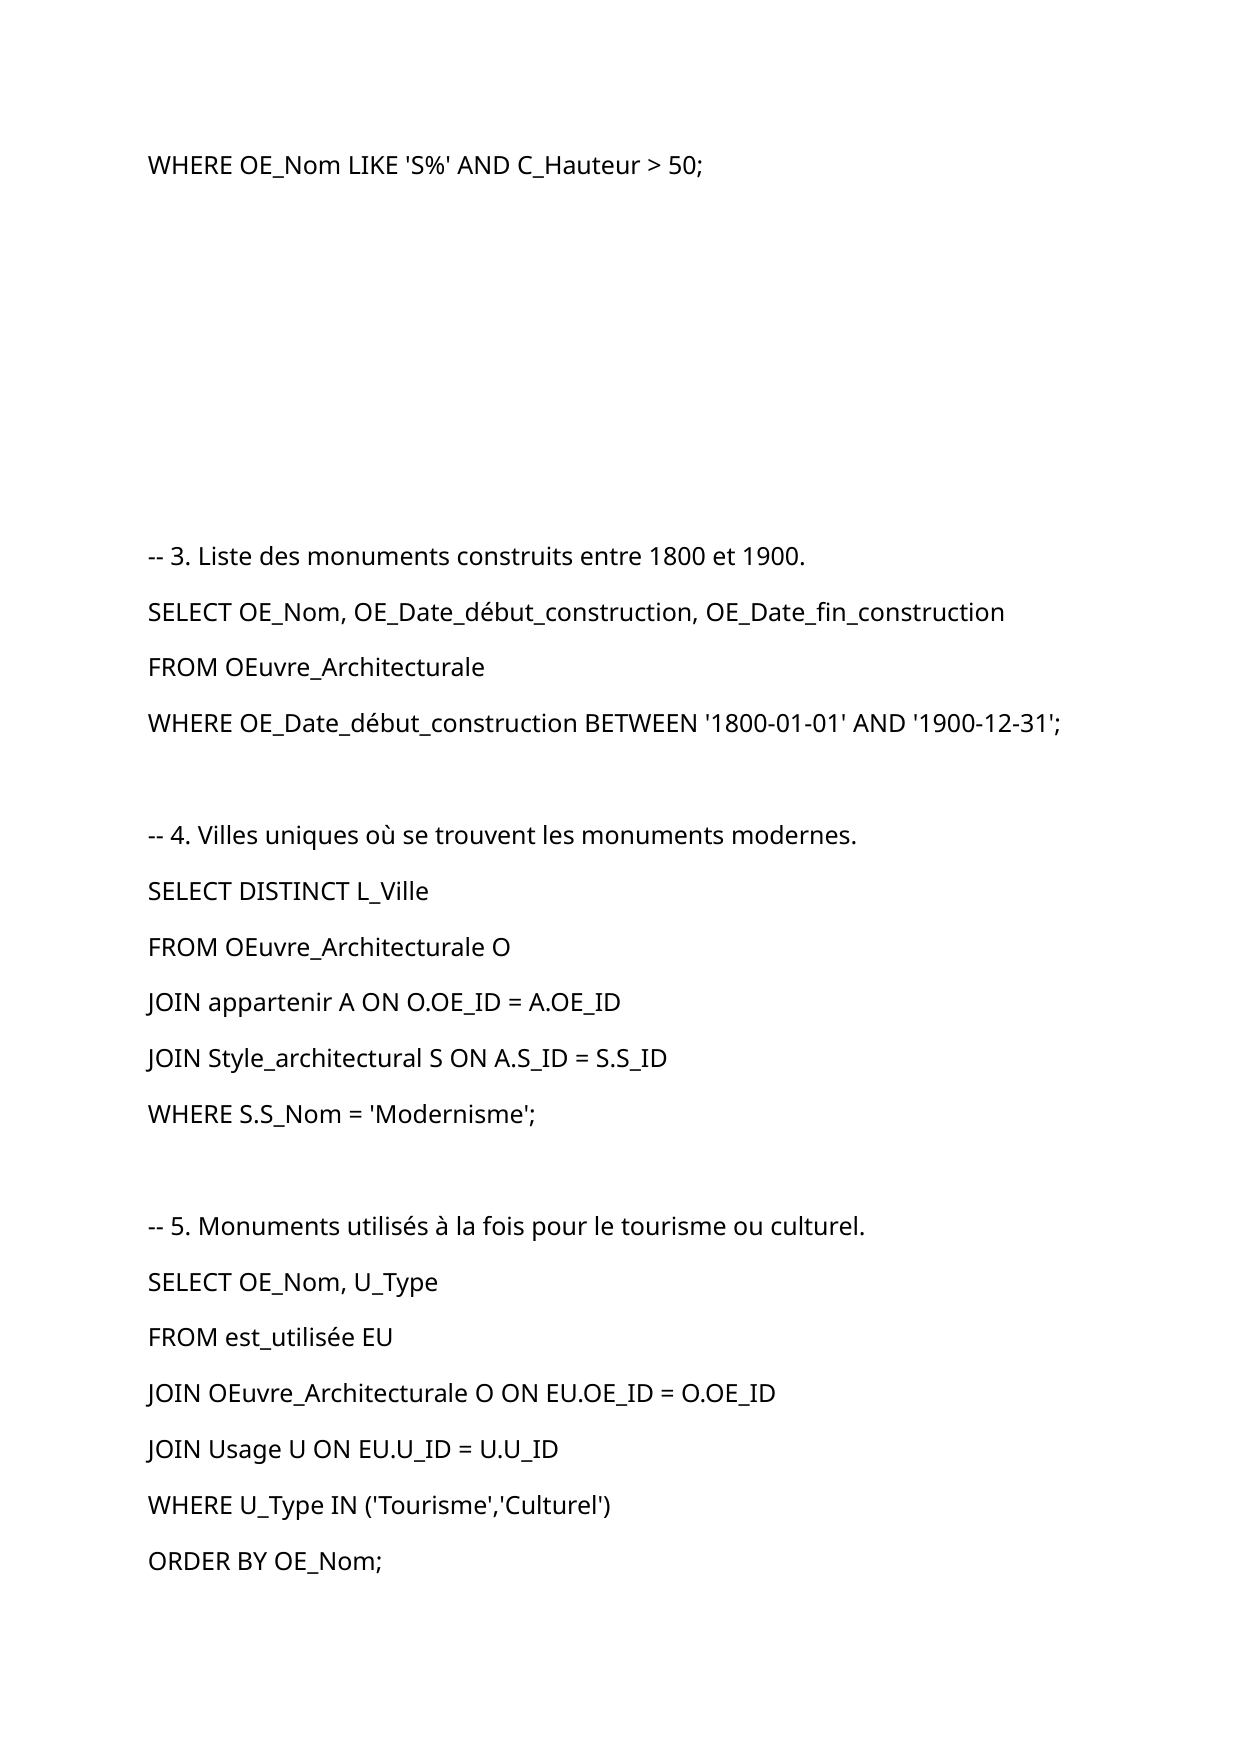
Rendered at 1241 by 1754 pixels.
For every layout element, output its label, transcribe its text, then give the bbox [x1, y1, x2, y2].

text -- 5. Monuments utilisés à la fois pour le tourisme ou culturel. [148, 1208, 1093, 1242]
text FROM OEuvre_Architecturale [148, 650, 1093, 684]
text -- 4. Villes uniques où se trouvent les monuments modernes. [148, 818, 1093, 852]
text JOIN Usage U ON EU.U_ID = U.U_ID [148, 1432, 1093, 1466]
text WHERE U_Type IN ('Tourisme','Culturel') [148, 1488, 1093, 1522]
text WHERE OE_Nom LIKE 'S%' AND C_Hauteur > 50; [148, 148, 1093, 182]
text FROM est_utilisée EU [148, 1320, 1093, 1354]
text SELECT DISTINCT L_Ville [148, 873, 1093, 907]
text JOIN Style_architectural S ON A.S_ID = S.S_ID [148, 1041, 1093, 1075]
text WHERE OE_Date_début_construction BETWEEN '1800-01-01' AND '1900-12-31'; [148, 706, 1093, 740]
text WHERE S.S_Nom = 'Modernisme'; [148, 1097, 1093, 1131]
text ORDER BY OE_Nom; [148, 1543, 1093, 1577]
text JOIN appartenir A ON O.OE_ID = A.OE_ID [148, 985, 1093, 1019]
text SELECT OE_Nom, U_Type [148, 1264, 1093, 1298]
text -- 3. Liste des monuments construits entre 1800 et 1900. [148, 538, 1093, 572]
text FROM OEuvre_Architecturale O [148, 929, 1093, 963]
text JOIN OEuvre_Architecturale O ON EU.OE_ID = O.OE_ID [148, 1376, 1093, 1410]
text SELECT OE_Nom, OE_Date_début_construction, OE_Date_fin_construction [148, 594, 1093, 628]
